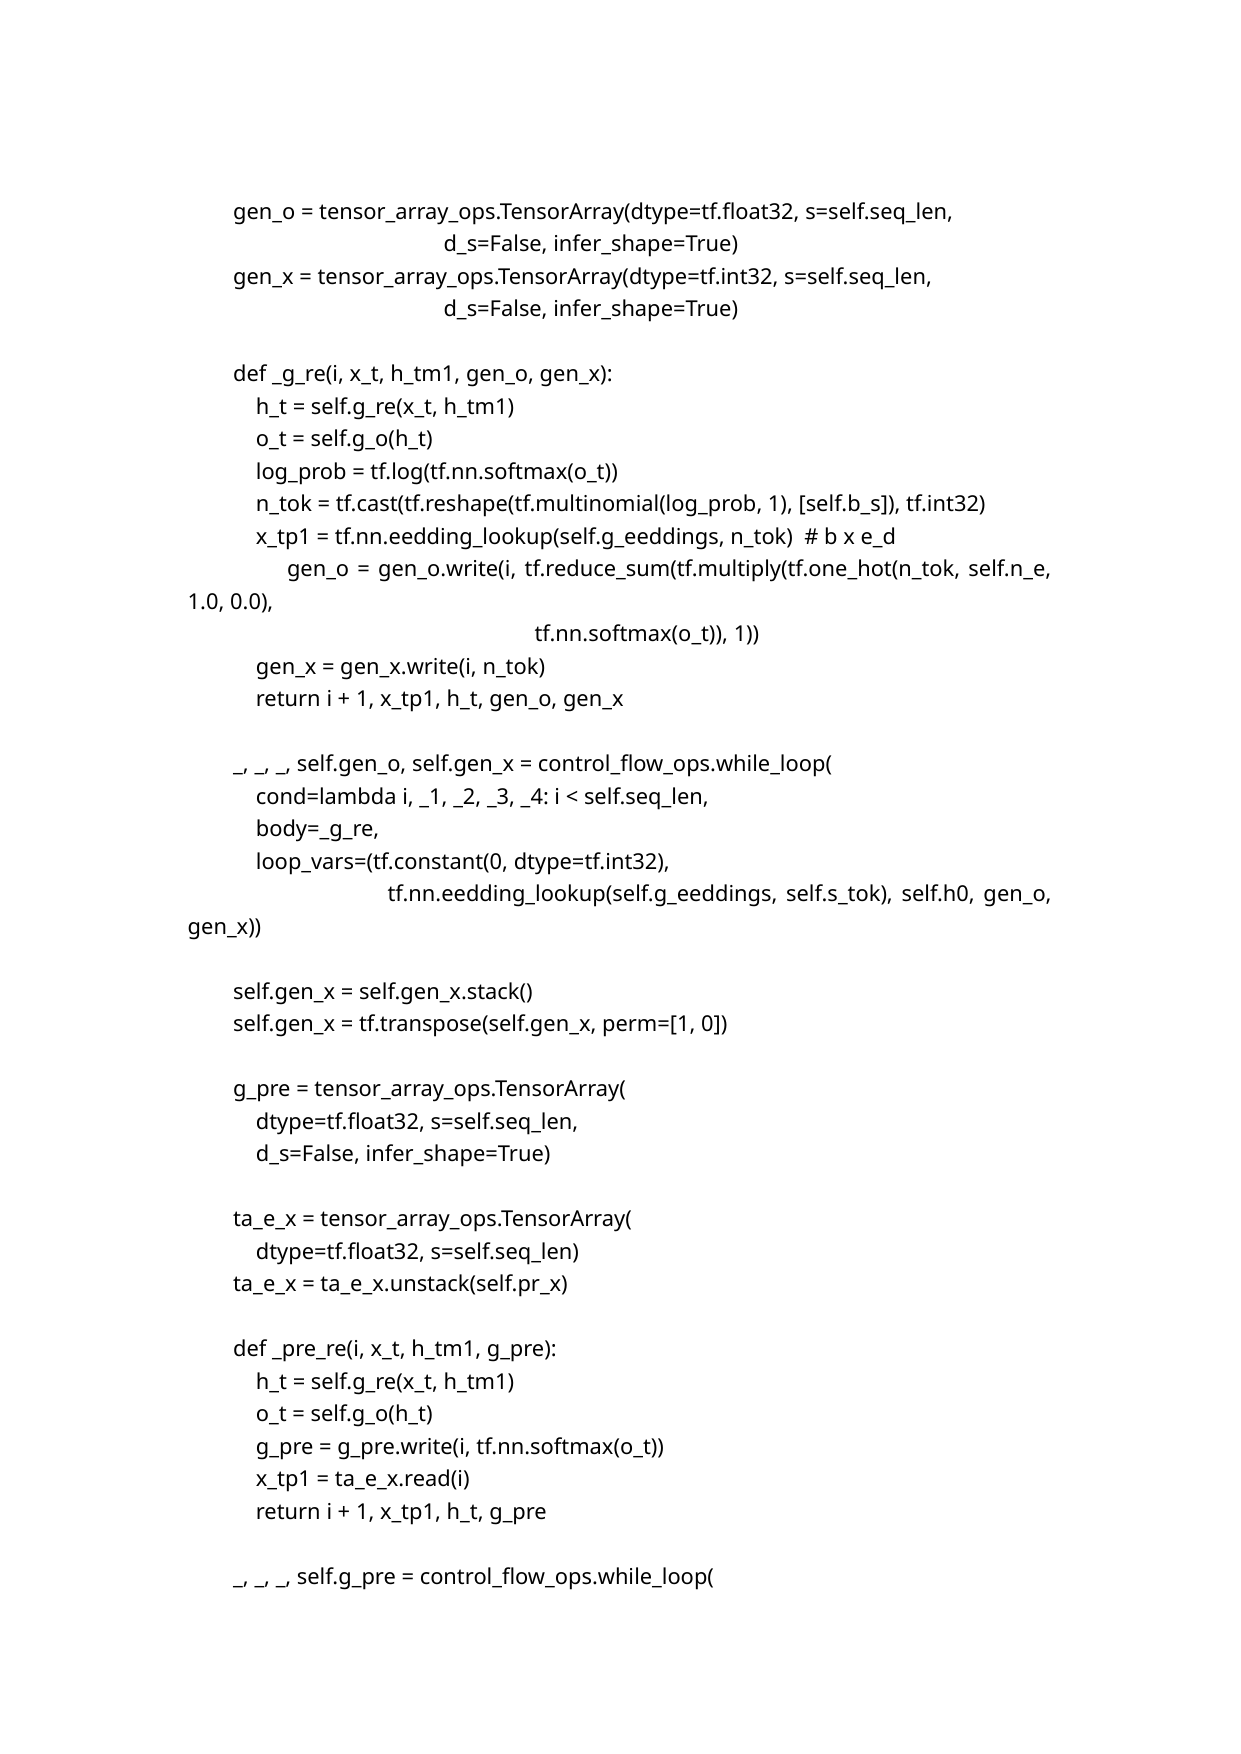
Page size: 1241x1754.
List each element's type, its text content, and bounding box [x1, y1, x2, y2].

text return i + 1, x_tp1, h_t, gen_o, gen_x [187, 682, 1053, 714]
text body=_g_re, [187, 812, 1053, 844]
text self.gen_x = tf.transpose(self.gen_x, perm=[1, 0]) [187, 1007, 1053, 1039]
text log_prob = tf.log(tf.nn.softmax(o_t)) [187, 454, 1053, 487]
text d_s=False, infer_shape=True) [187, 292, 1053, 324]
text self.gen_x = self.gen_x.stack() [187, 974, 1053, 1007]
text gen_x = tensor_array_ops.TensorArray(dtype=tf.int32, s=self.seq_len, [187, 259, 1053, 292]
text dtype=tf.float32, s=self.seq_len) [187, 1234, 1053, 1267]
text x_tp1 = tf.nn.eedding_lookup(self.g_eeddings, n_tok) # b x e_d [187, 519, 1053, 552]
text return i + 1, x_tp1, h_t, g_pre [187, 1494, 1053, 1527]
text dtype=tf.float32, s=self.seq_len, [187, 1104, 1053, 1137]
text _, _, _, self.gen_o, self.gen_x = control_flow_ops.while_loop( [187, 747, 1053, 779]
text ta_e_x = tensor_array_ops.TensorArray( [187, 1202, 1053, 1234]
text gen_o = tensor_array_ops.TensorArray(dtype=tf.float32, s=self.seq_len, [187, 194, 1053, 227]
text ta_e_x = ta_e_x.unstack(self.pr_x) [187, 1267, 1053, 1299]
text d_s=False, infer_shape=True) [187, 227, 1053, 259]
text def _pre_re(i, x_t, h_tm1, g_pre): [187, 1332, 1053, 1364]
text o_t = self.g_o(h_t) [187, 422, 1053, 454]
text n_tok = tf.cast(tf.reshape(tf.multinomial(log_prob, 1), [self.b_s]), tf.int32) [187, 487, 1053, 519]
text h_t = self.g_re(x_t, h_tm1) [187, 389, 1053, 422]
text d_s=False, infer_shape=True) [187, 1137, 1053, 1169]
text cond=lambda i, _1, _2, _3, _4: i < self.seq_len, [187, 779, 1053, 812]
text o_t = self.g_o(h_t) [187, 1397, 1053, 1429]
text g_pre = g_pre.write(i, tf.nn.softmax(o_t)) [187, 1429, 1053, 1462]
text g_pre = tensor_array_ops.TensorArray( [187, 1072, 1053, 1104]
text gen_o = gen_o.write(i, tf.reduce_sum(tf.multiply(tf.one_hot(n_tok, self.n_e, 1.0, 0.0), [187, 552, 1053, 617]
text def _g_re(i, x_t, h_tm1, gen_o, gen_x): [187, 357, 1053, 389]
text _, _, _, self.g_pre = control_flow_ops.while_loop( [187, 1559, 1053, 1592]
text h_t = self.g_re(x_t, h_tm1) [187, 1364, 1053, 1397]
text loop_vars=(tf.constant(0, dtype=tf.int32), [187, 844, 1053, 877]
text tf.nn.eedding_lookup(self.g_eeddings, self.s_tok), self.h0, gen_o, gen_x)) [187, 877, 1053, 942]
text tf.nn.softmax(o_t)), 1)) [187, 617, 1053, 649]
text gen_x = gen_x.write(i, n_tok) [187, 649, 1053, 682]
text x_tp1 = ta_e_x.read(i) [187, 1462, 1053, 1494]
